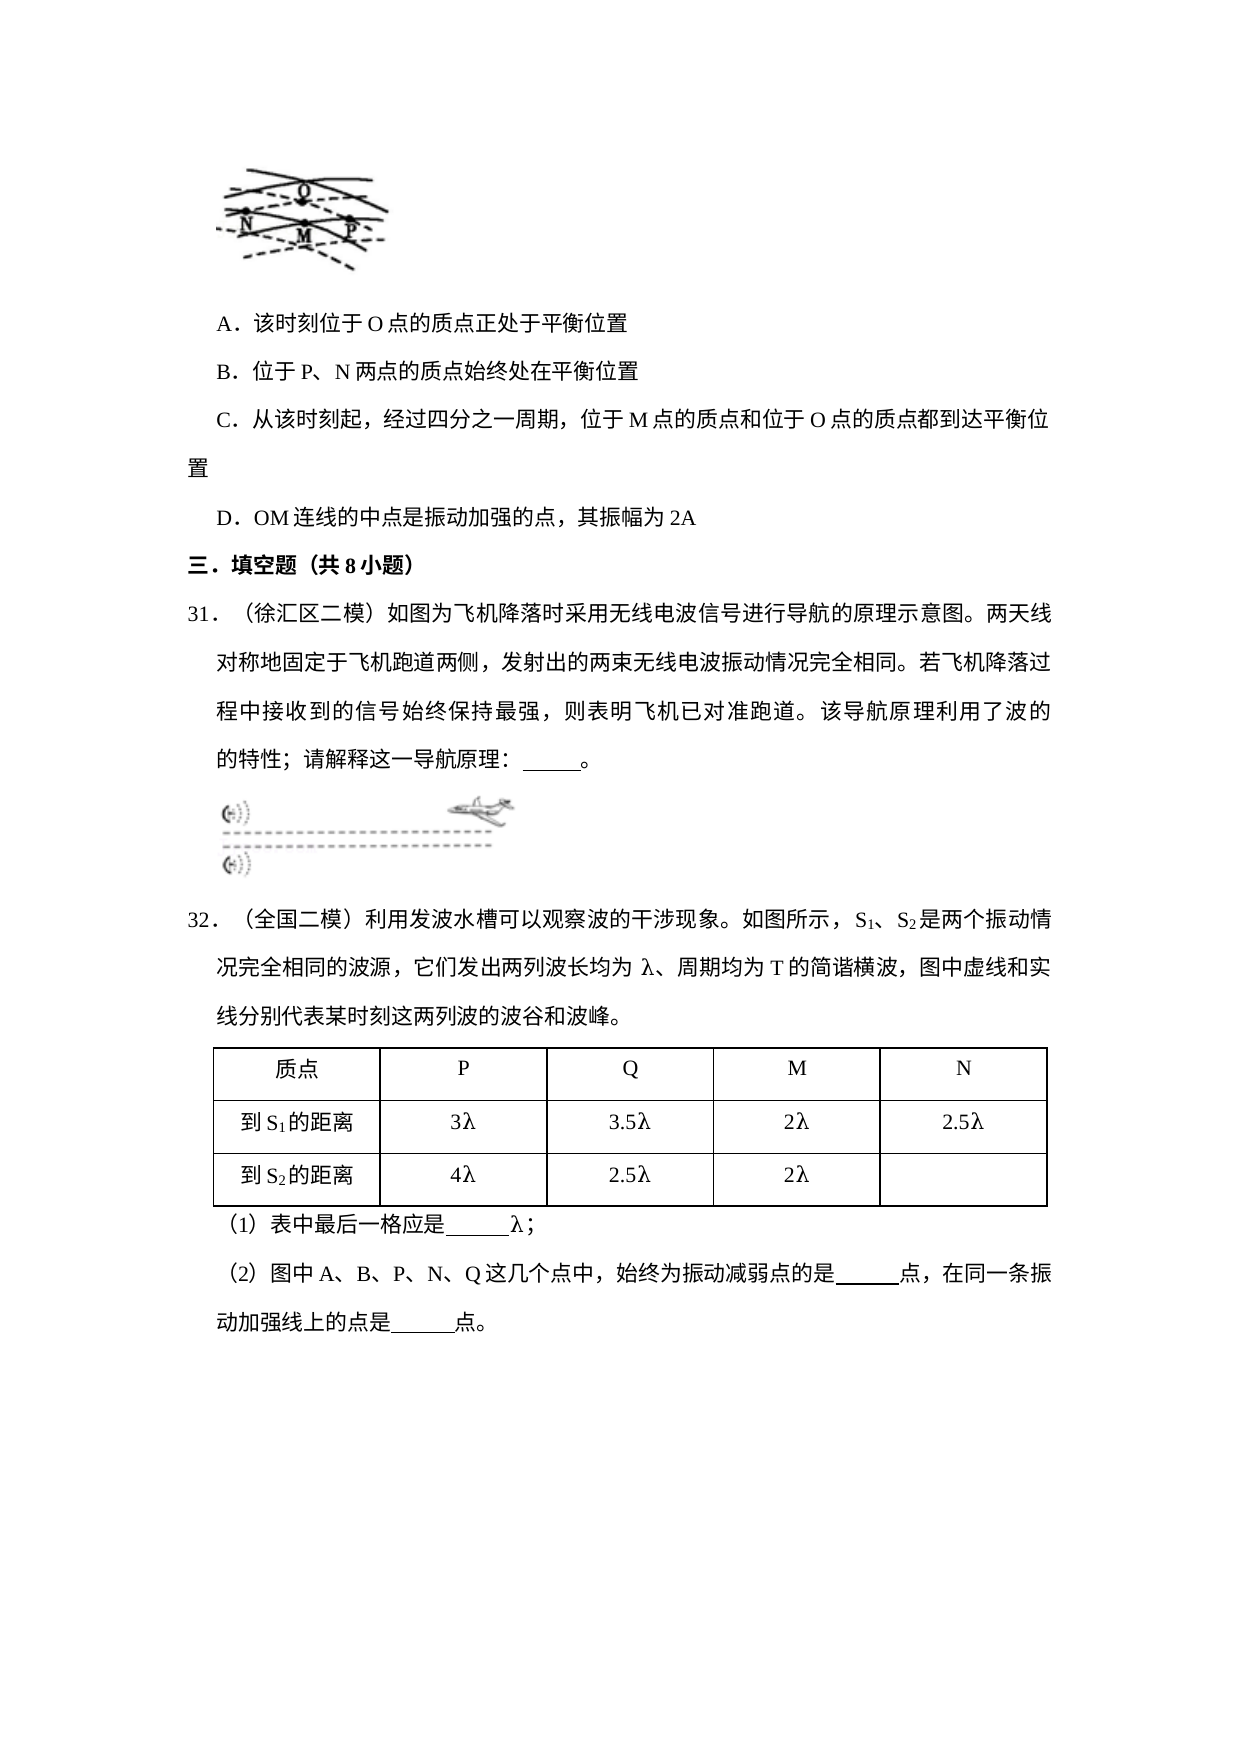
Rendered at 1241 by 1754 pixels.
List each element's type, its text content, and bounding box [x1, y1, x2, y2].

table_cell 4λ [381, 1154, 546, 1205]
table_header P [381, 1049, 546, 1100]
text C．从该时刻起，经过四分之一周期，位于M点的质点和位于O点的质点都到达平衡位置 [187, 402, 1053, 483]
table_cell 3.5λ [548, 1101, 713, 1153]
table_header M [714, 1049, 879, 1100]
text 31．（徐汇区二模）如图为飞机降落时采用无线电波信号进行导航的原理示意图。两天线对称地固定于飞机跑道两侧，发射出的两束无线电波振动情况完全相同。若飞机降落过程中接收到的信号始终保持最强，则表明飞机已对准跑道。该导航原理利用了波的 的特性；请解释这一导航原理： 。 [187, 596, 1053, 774]
text （1）表中最后一格应是 λ； [216, 1207, 1053, 1239]
table_cell 到S2的距离 [214, 1154, 379, 1205]
text B．位于P、N两点的质点始终处在平衡位置 [187, 354, 1053, 386]
text 32．（全国二模）利用发波水槽可以观察波的干涉现象。如图所示，S1、S2是两个振动情况完全相同的波源，它们发出两列波长均为λ、周期均为T的简谐横波，图中虚线和实线分别代表某时刻这两列波的波谷和波峰。 [187, 901, 1053, 1031]
table_cell 2.5λ [548, 1154, 713, 1205]
table_cell 2λ [714, 1101, 879, 1153]
picture [216, 790, 519, 883]
text D．OM连线的中点是振动加强的点，其振幅为2A [187, 499, 1053, 532]
table_cell 2λ [714, 1154, 879, 1205]
table_cell 3λ [381, 1101, 546, 1153]
table_header N [881, 1049, 1046, 1100]
table_cell 到S1的距离 [214, 1101, 379, 1153]
picture [216, 162, 394, 276]
text （2）图中A、B、P、N、Q这几个点中，始终为振动减弱点的是 点，在同一条振动加强线上的点是 点。 [216, 1255, 1053, 1337]
table_header 质点 [214, 1049, 379, 1100]
text 三．填空题（共8小题） [187, 547, 1053, 580]
table_header Q [548, 1049, 713, 1100]
table_cell 2.5λ [881, 1101, 1046, 1153]
text A．该时刻位于O点的质点正处于平衡位置 [187, 305, 1053, 338]
table_cell [881, 1154, 1046, 1205]
